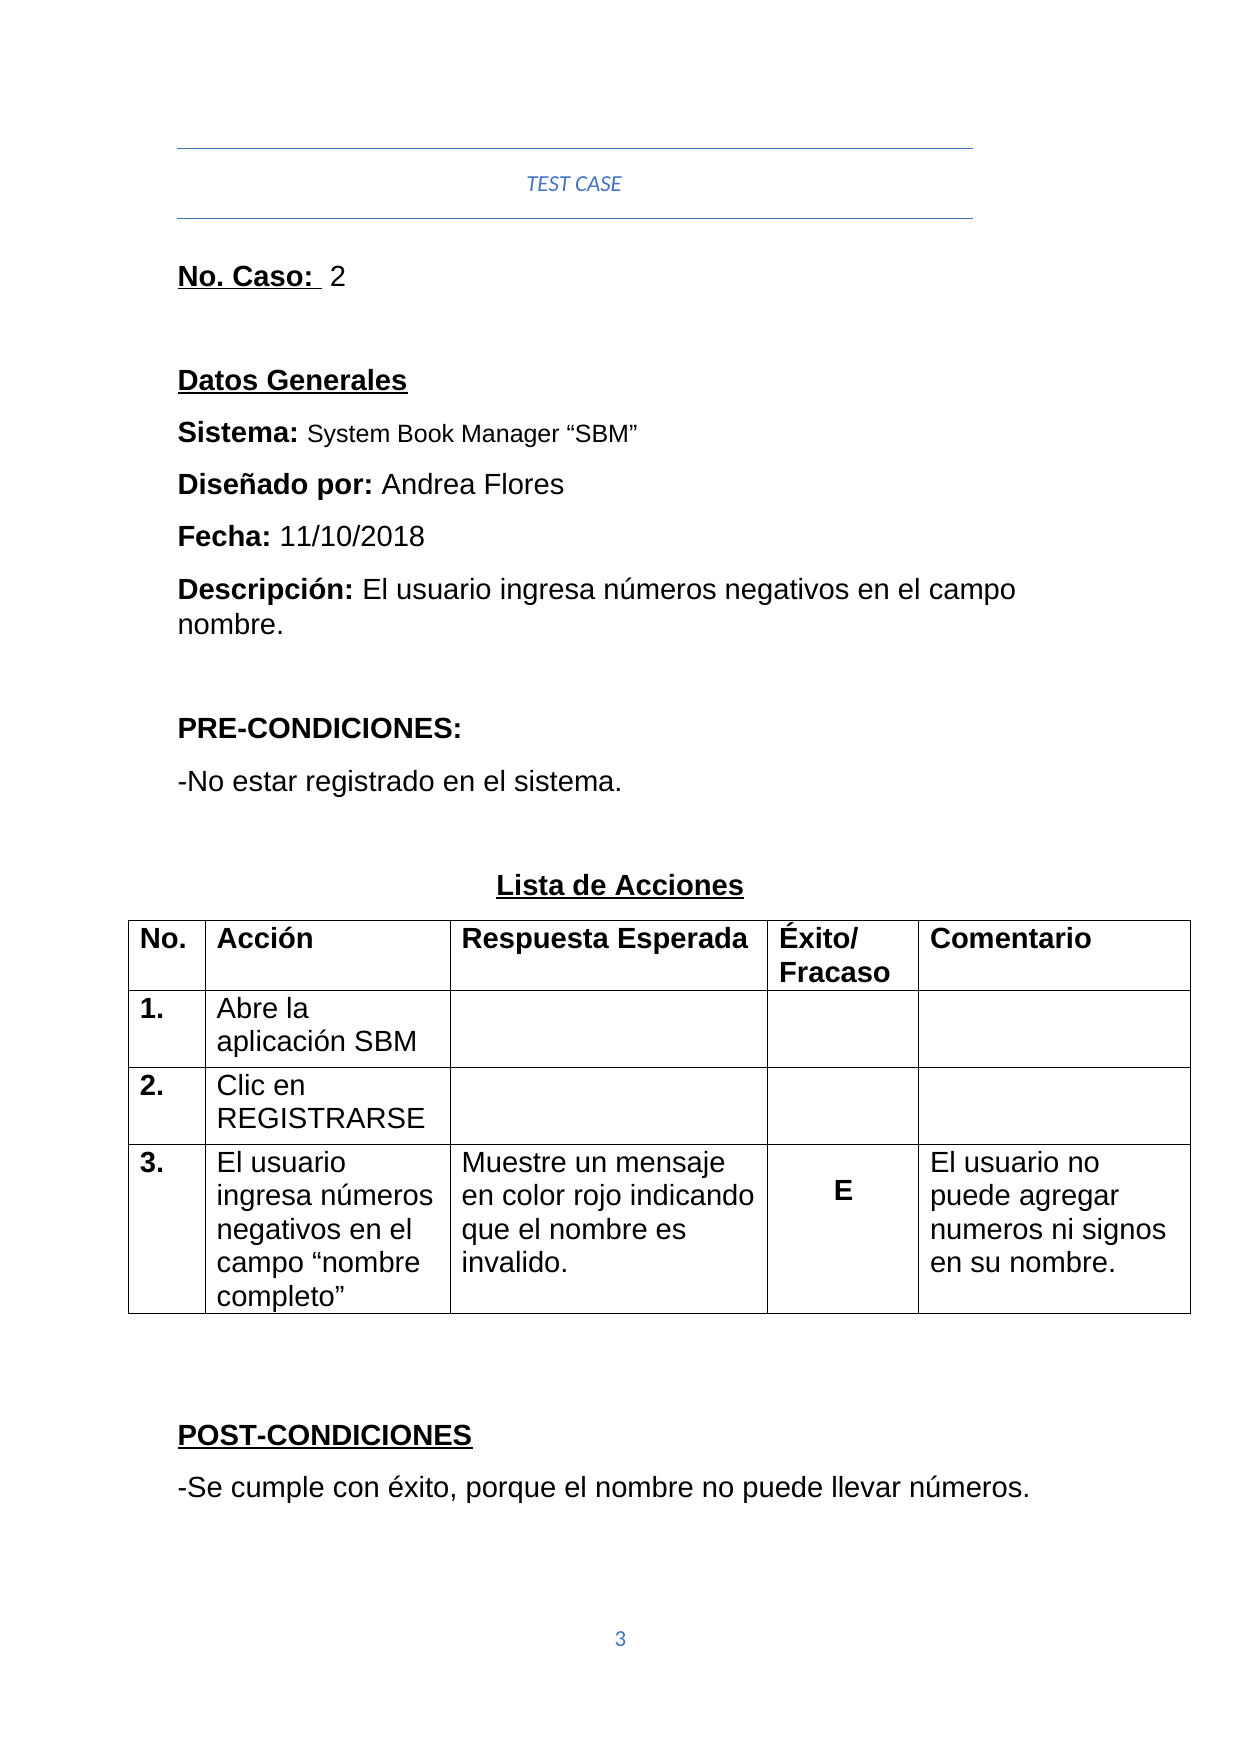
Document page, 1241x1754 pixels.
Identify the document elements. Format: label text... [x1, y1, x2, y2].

table_cell 1. [129, 991, 205, 1067]
table_cell [919, 1068, 1190, 1144]
table_cell 3. [129, 1145, 205, 1312]
text Sistema: System Book Manager “SBM” [177, 415, 1063, 449]
table_cell [451, 991, 767, 1067]
table_cell Clic en REGISTRARSE [206, 1068, 450, 1144]
text Fecha: 11/10/2018 [177, 519, 1063, 553]
table_header Comentario [919, 921, 1190, 990]
table_header No. [129, 921, 205, 990]
text -No estar registrado en el sistema. [177, 764, 1063, 797]
table_header Éxito/ Fracaso [768, 921, 918, 990]
table_cell [919, 991, 1190, 1067]
text TEST CASE [177, 149, 973, 218]
table_cell [768, 1068, 918, 1144]
text Descripción: El usuario ingresa números negativos en el campo nombre. [177, 572, 1063, 641]
table_cell [768, 991, 918, 1067]
text No. Caso: 2 [177, 258, 1063, 292]
table_cell [451, 1068, 767, 1144]
text Diseñado por: Andrea Flores [177, 467, 1063, 501]
table_header Respuesta Esperada [451, 921, 767, 990]
text POST-CONDICIONES [177, 1418, 1063, 1451]
table_cell El usuario no puede agregar numeros ni signos en su nombre. [919, 1145, 1190, 1312]
table_cell E [768, 1145, 918, 1312]
text Datos Generales [177, 363, 1063, 396]
table_cell 2. [129, 1068, 205, 1144]
text Lista de Acciones [177, 868, 1063, 902]
table_cell El usuario ingresa números negativos en el campo “nombre completo” [206, 1145, 450, 1312]
text -Se cumple con éxito, porque el nombre no puede llevar números. [177, 1470, 1063, 1503]
table_header Acción [206, 921, 450, 990]
table_cell Muestre un mensaje en color rojo indicando que el nombre es invalido. [451, 1145, 767, 1312]
text PRE-CONDICIONES: [177, 712, 1063, 745]
table_cell Abre la aplicación SBM [206, 991, 450, 1067]
